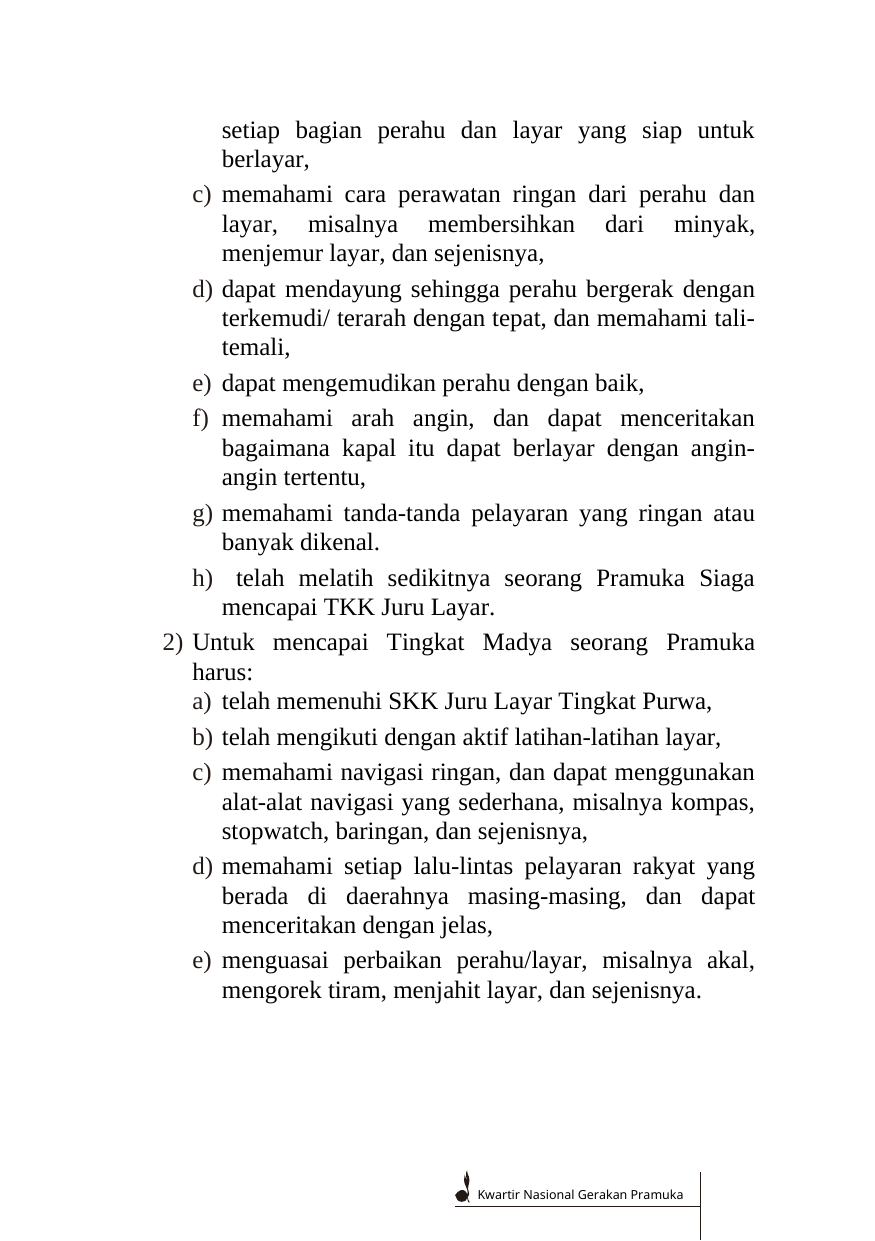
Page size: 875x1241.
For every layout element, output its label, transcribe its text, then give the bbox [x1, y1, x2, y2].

list Untuk mencapai Tingkat Madya seorang Pramuka harus: [162, 627, 755, 686]
list menguasai perbaikan perahu/layar, misalnya akal, mengorek tiram, menjahit layar, dan sejenisnya. [192, 946, 755, 1004]
list memahami tanda-tanda pelayaran yang ringan atau banyak dikenal. [192, 498, 755, 556]
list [192, 115, 755, 173]
list memahami navigasi ringan, dan dapat menggunakan alat-alat navigasi yang sederhana, misalnya kompas, stopwatch, baringan, dan sejenisnya, [192, 757, 755, 844]
list dapat mengemudikan perahu dengan baik, [192, 368, 755, 397]
list memahami arah angin, dan dapat menceritakan bagaimana kapal itu dapat berlayar dengan angin-angin tertentu, [192, 403, 755, 491]
list telah mengikuti dengan aktif latihan-latihan layar, [192, 722, 755, 750]
list memahami cara perawatan ringan dari perahu dan layar, misalnya membersihkan dari minyak, menjemur layar, dan sejenisnya, [192, 179, 755, 267]
list telah memenuhi SKK Juru Layar Tingkat Purwa, [192, 686, 755, 715]
list dapat mendayung sehingga perahu bergerak dengan terkemudi/ terarah dengan tepat, dan memahami tali-temali, [192, 274, 755, 361]
list memahami setiap lalu-lintas pelayaran rakyat yang berada di daerahnya masing-masing, dan dapat menceritakan dengan jelas, [192, 851, 755, 939]
list telah melatih sedikitnya seorang Pramuka Siaga mencapai TKK Juru Layar. [192, 563, 755, 621]
